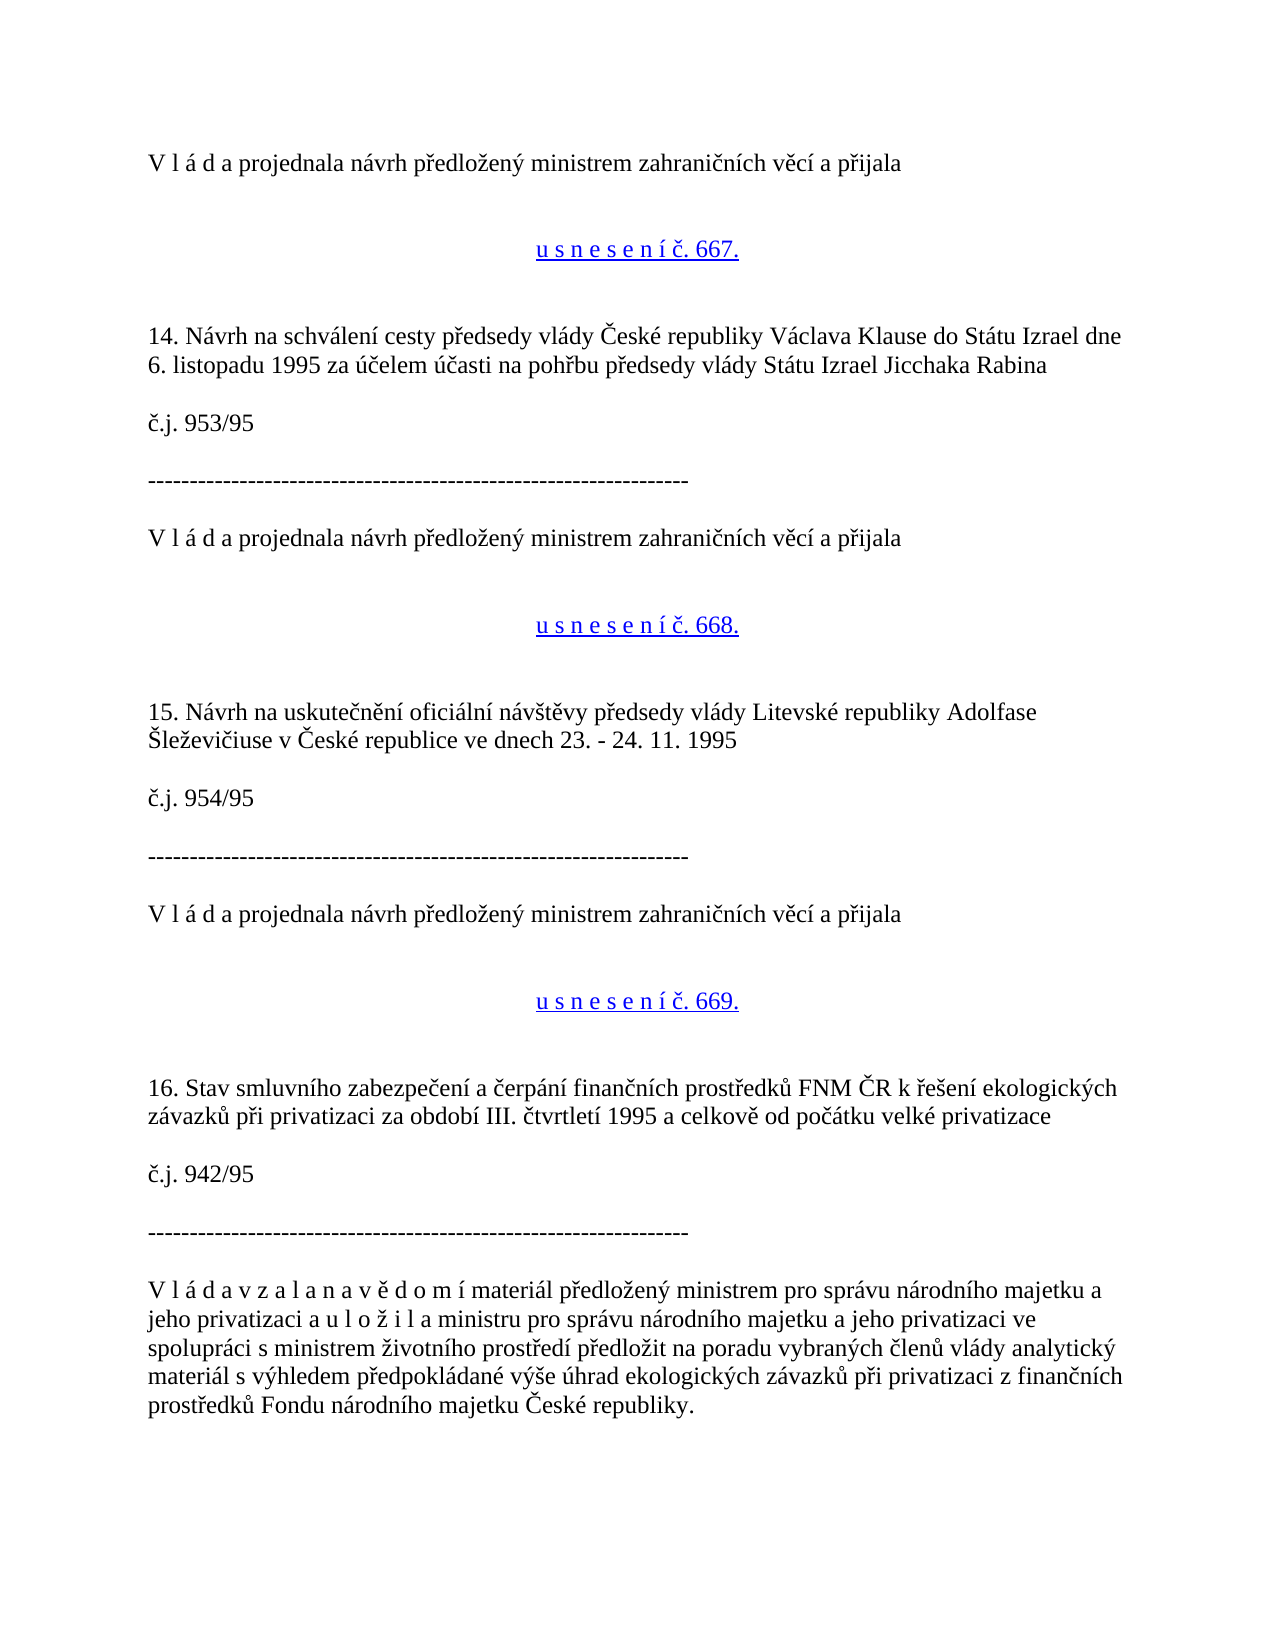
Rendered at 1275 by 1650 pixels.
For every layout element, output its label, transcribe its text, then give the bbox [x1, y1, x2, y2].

text ----------------------------------------------------------------- [148, 466, 1127, 494]
text ----------------------------------------------------------------- [148, 841, 1127, 870]
text č.j. 953/95 [148, 408, 1127, 436]
text u s n e s e n í č. 668. [148, 581, 1127, 639]
text V l á d a projednala návrh předložený ministrem zahraničních věcí a přijala [148, 523, 1127, 552]
text 14. Návrh na schválení cesty předsedy vlády České republiky Václava Klause do Státu Izrael dne 6. listopadu 1995 za účelem účasti na pohřbu předsedy vlády Státu Izrael Jicchaka Rabina [148, 321, 1127, 378]
text V l á d a projednala návrh předložený ministrem zahraničních věcí a přijala [148, 148, 1127, 176]
text V l á d a projednala návrh předložený ministrem zahraničních věcí a přijala [148, 899, 1127, 928]
text 15. Návrh na uskutečnění oficiální návštěvy předsedy vlády Litevské republiky Adolfase Šleževičiuse v České republice ve dnech 23. - 24. 11. 1995 [148, 697, 1127, 754]
text č.j. 942/95 [148, 1159, 1127, 1188]
text 16. Stav smluvního zabezpečení a čerpání finančních prostředků FNM ČR k řešení ekologických závazků při privatizaci za období III. čtvrtletí 1995 a celkově od počátku velké privatizace [148, 1073, 1127, 1130]
text č.j. 954/95 [148, 783, 1127, 812]
text u s n e s e n í č. 669. [148, 957, 1127, 1015]
text ----------------------------------------------------------------- [148, 1217, 1127, 1246]
text u s n e s e n í č. 667. [148, 206, 1127, 263]
text V l á d a v z a l a n a v ě d o m í materiál předložený ministrem pro správu národního majetku a jeho privatizaci a u l o ž i l a ministru pro správu národního majetku a jeho privatizaci ve spolupráci s ministrem životního prostředí předložit na poradu vybraných členů vlády analytický materiál s výhledem předpokládané výše úhrad ekologických závazků při privatizaci z finančních prostředků Fondu národního majetku České republiky. [148, 1275, 1127, 1419]
